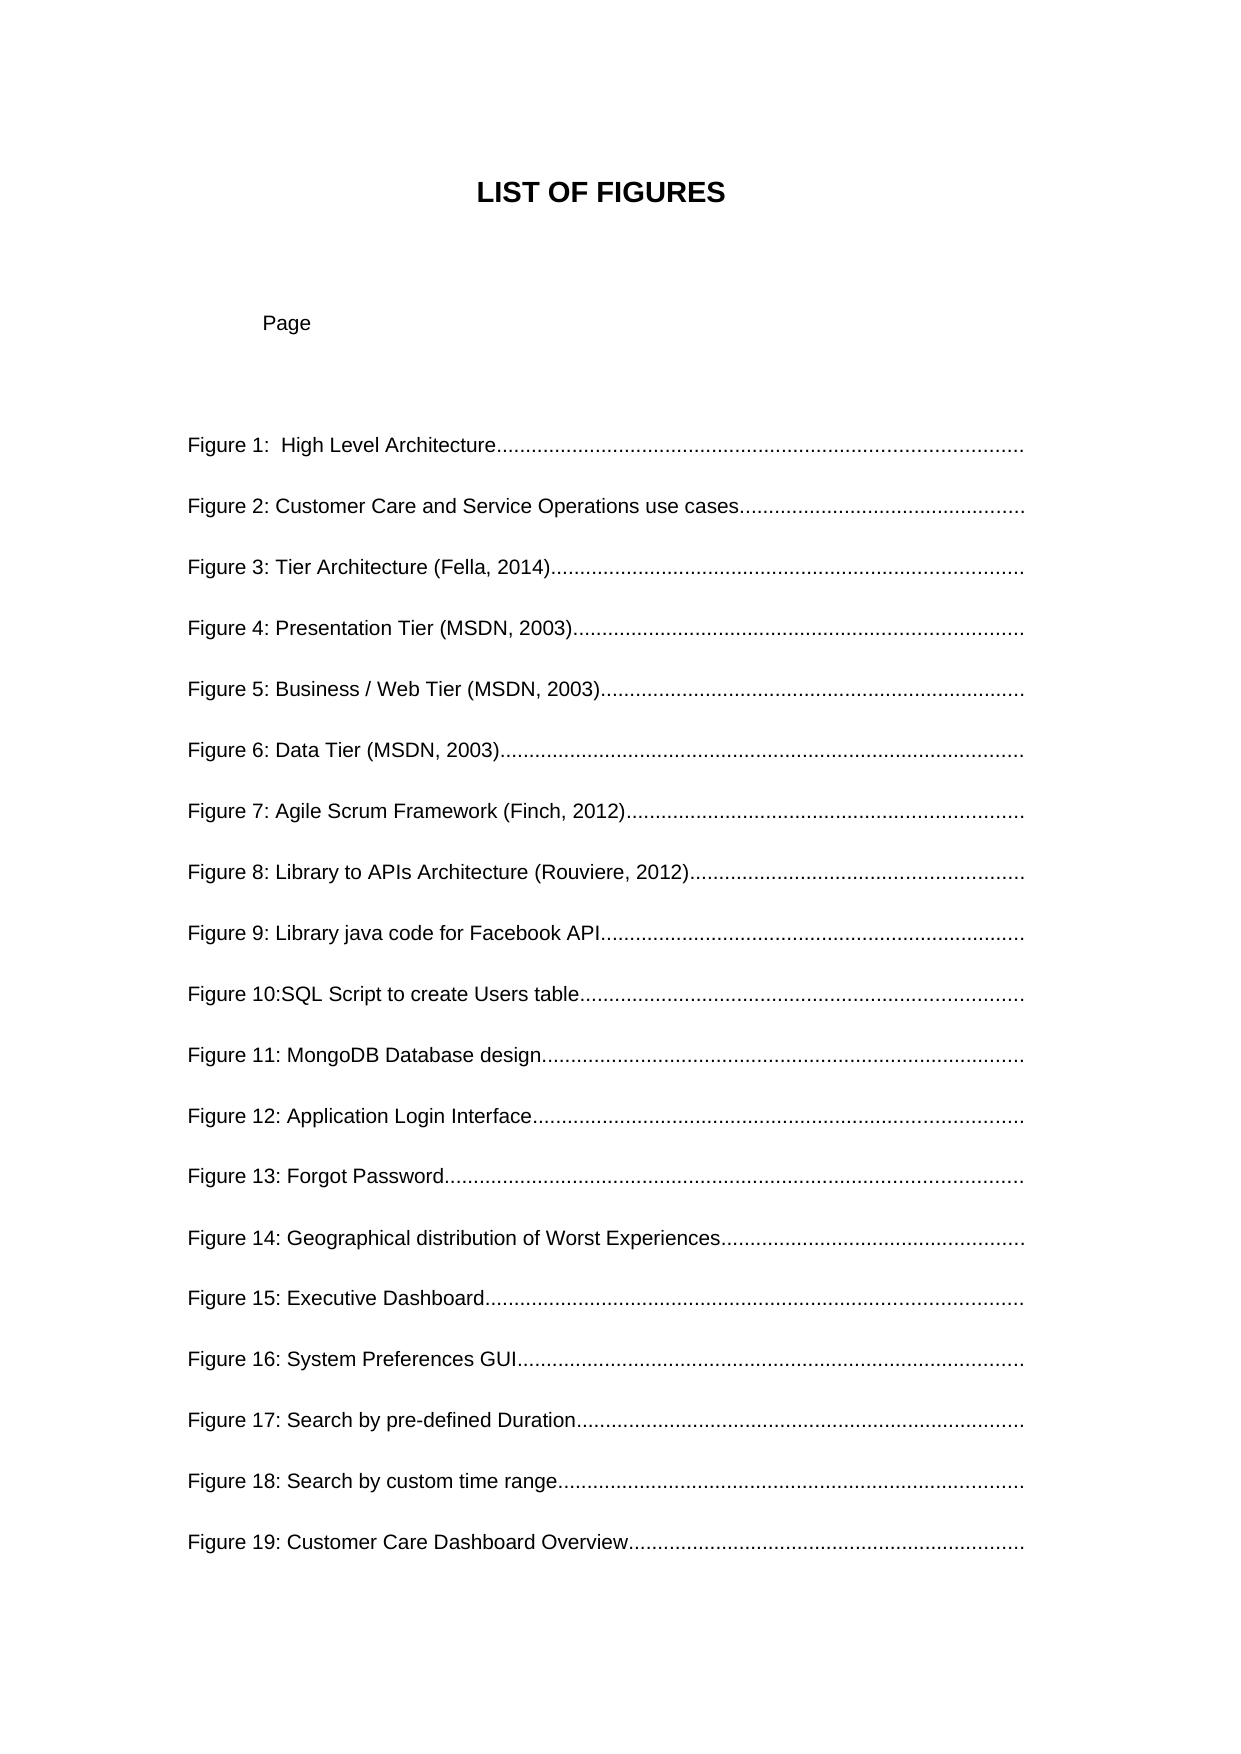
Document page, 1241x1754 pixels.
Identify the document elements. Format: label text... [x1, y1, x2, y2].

text Figure 8: Library to APIs Architecture (Rouviere, 2012) 23 [187, 860, 1015, 884]
text Figure 16: System Preferences GUI 43 [187, 1347, 1015, 1371]
subtitle LIST OF FIGURES [187, 175, 1015, 208]
text Figure 19: Customer Care Dashboard Overview 47 [187, 1530, 1015, 1554]
text Figure 11: MongoDB Database design 26 [187, 1042, 1015, 1066]
text Figure 4: Presentation Tier (MSDN, 2003) 20 [187, 616, 1015, 640]
text Figure 9: Library java code for Facebook API 24 [187, 921, 1015, 944]
text Figure 15: Executive Dashboard 42 [187, 1286, 1015, 1310]
text Figure 3: Tier Architecture (Fella, 2014) 19 [187, 555, 1015, 579]
text Figure 1: High Level Architecture 15 [187, 433, 1015, 457]
text Figure 12: Application Login Interface 35 [187, 1103, 1015, 1127]
text Figure 18: Search by custom time range 45 [187, 1469, 1015, 1493]
text Figure 7: Agile Scrum Framework (Finch, 2012) 22 [187, 799, 1015, 823]
text Figure 2: Customer Care and Service Operations use cases. 17 [187, 494, 1015, 518]
text Figure 17: Search by pre-defined Duration 45 [187, 1408, 1015, 1432]
text Figure 14: Geographical distribution of Worst Experiences 41 [187, 1225, 1015, 1249]
text Figure 5: Business / Web Tier (MSDN, 2003) 20 [187, 677, 1015, 701]
text Figure 6: Data Tier (MSDN, 2003) 21 [187, 738, 1015, 762]
text Page [187, 311, 1015, 335]
text Figure 10:SQL Script to create Users table 25 [187, 982, 1015, 1006]
text Figure 13: Forgot Password 40 [187, 1164, 1015, 1188]
